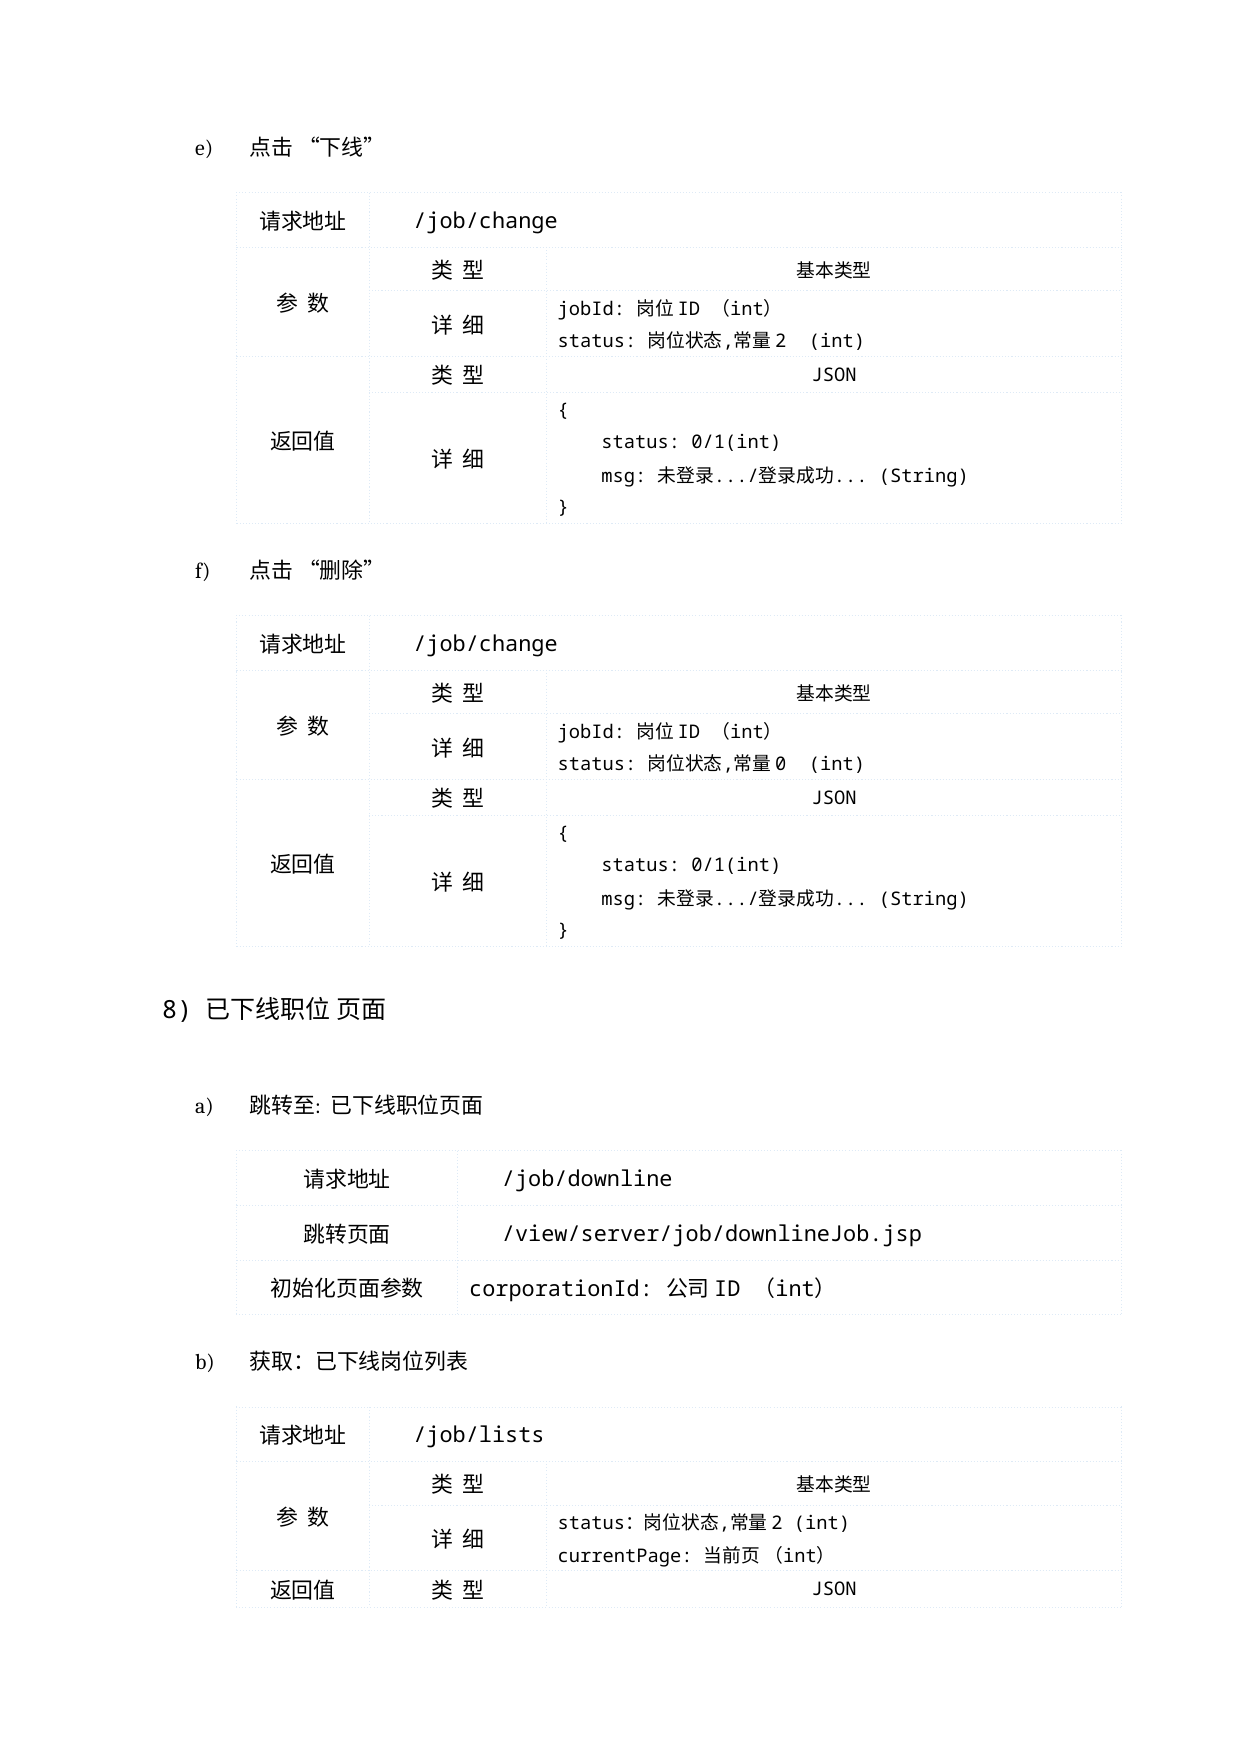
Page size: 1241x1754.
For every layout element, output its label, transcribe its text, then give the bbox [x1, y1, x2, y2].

subtitle 获取：已下线岗位列表 [148, 1344, 1122, 1376]
subtitle 点击 “下线” [148, 129, 1122, 162]
table_cell 类 型 [369, 1570, 546, 1606]
table_cell 详 细 [369, 392, 546, 523]
table_header 请求地址 [236, 615, 369, 670]
table_header /job/downline [458, 1150, 1122, 1205]
table_header 请求地址 [236, 192, 369, 247]
table_cell 参 数 [236, 670, 369, 779]
table_cell 返回值 [236, 356, 369, 523]
table_header /job/lists [369, 1406, 1122, 1461]
table_cell JSON [546, 779, 1122, 815]
table_header 请求地址 [236, 1150, 458, 1205]
table_cell 返回值 [236, 1570, 369, 1606]
table_cell 类 型 [369, 247, 546, 290]
table_cell 详 细 [369, 713, 546, 779]
table_cell 基本类型 [546, 247, 1122, 290]
table_cell 类 型 [369, 779, 546, 815]
table_cell 参 数 [236, 247, 369, 356]
table_cell jobId: 岗位ID （int） status: 岗位状态,常量0 (int) [546, 713, 1122, 779]
table_cell JSON [546, 1570, 1122, 1606]
table_cell 基本类型 [546, 1461, 1122, 1505]
table_cell 详 细 [369, 815, 546, 946]
table_cell JSON [546, 356, 1122, 392]
table_cell 详 细 [369, 1505, 546, 1570]
subtitle 已下线职位 页面 [162, 975, 1122, 1040]
table_cell { status: 0/1(int) msg: 未登录.../登录成功... (String) } [546, 815, 1122, 946]
table_cell 类 型 [369, 1461, 546, 1505]
table_header 请求地址 [236, 1406, 369, 1461]
table_cell { status: 0/1(int) msg: 未登录.../登录成功... (String) } [546, 392, 1122, 523]
table_cell corporationId: 公司ID （int） [458, 1260, 1122, 1314]
table_cell 类 型 [369, 356, 546, 392]
table_header /job/change [369, 615, 1122, 670]
table_cell 详 细 [369, 290, 546, 356]
table_cell 返回值 [236, 779, 369, 946]
table_cell status：岗位状态,常量2 (int) currentPage: 当前页 （int） [546, 1505, 1122, 1570]
table_cell 类 型 [369, 670, 546, 713]
subtitle 跳转至: 已下线职位页面 [148, 1088, 1122, 1120]
table_header /job/change [369, 192, 1122, 247]
table_cell 参 数 [236, 1461, 369, 1570]
table_cell 跳转页面 [236, 1205, 458, 1259]
table_cell 初始化页面参数 [236, 1260, 458, 1314]
table_cell jobId: 岗位ID （int） status: 岗位状态,常量2 (int) [546, 290, 1122, 356]
table_cell 基本类型 [546, 670, 1122, 713]
subtitle 点击 “删除” [148, 552, 1122, 585]
table_cell /view/server/job/downlineJob.jsp [458, 1205, 1122, 1259]
